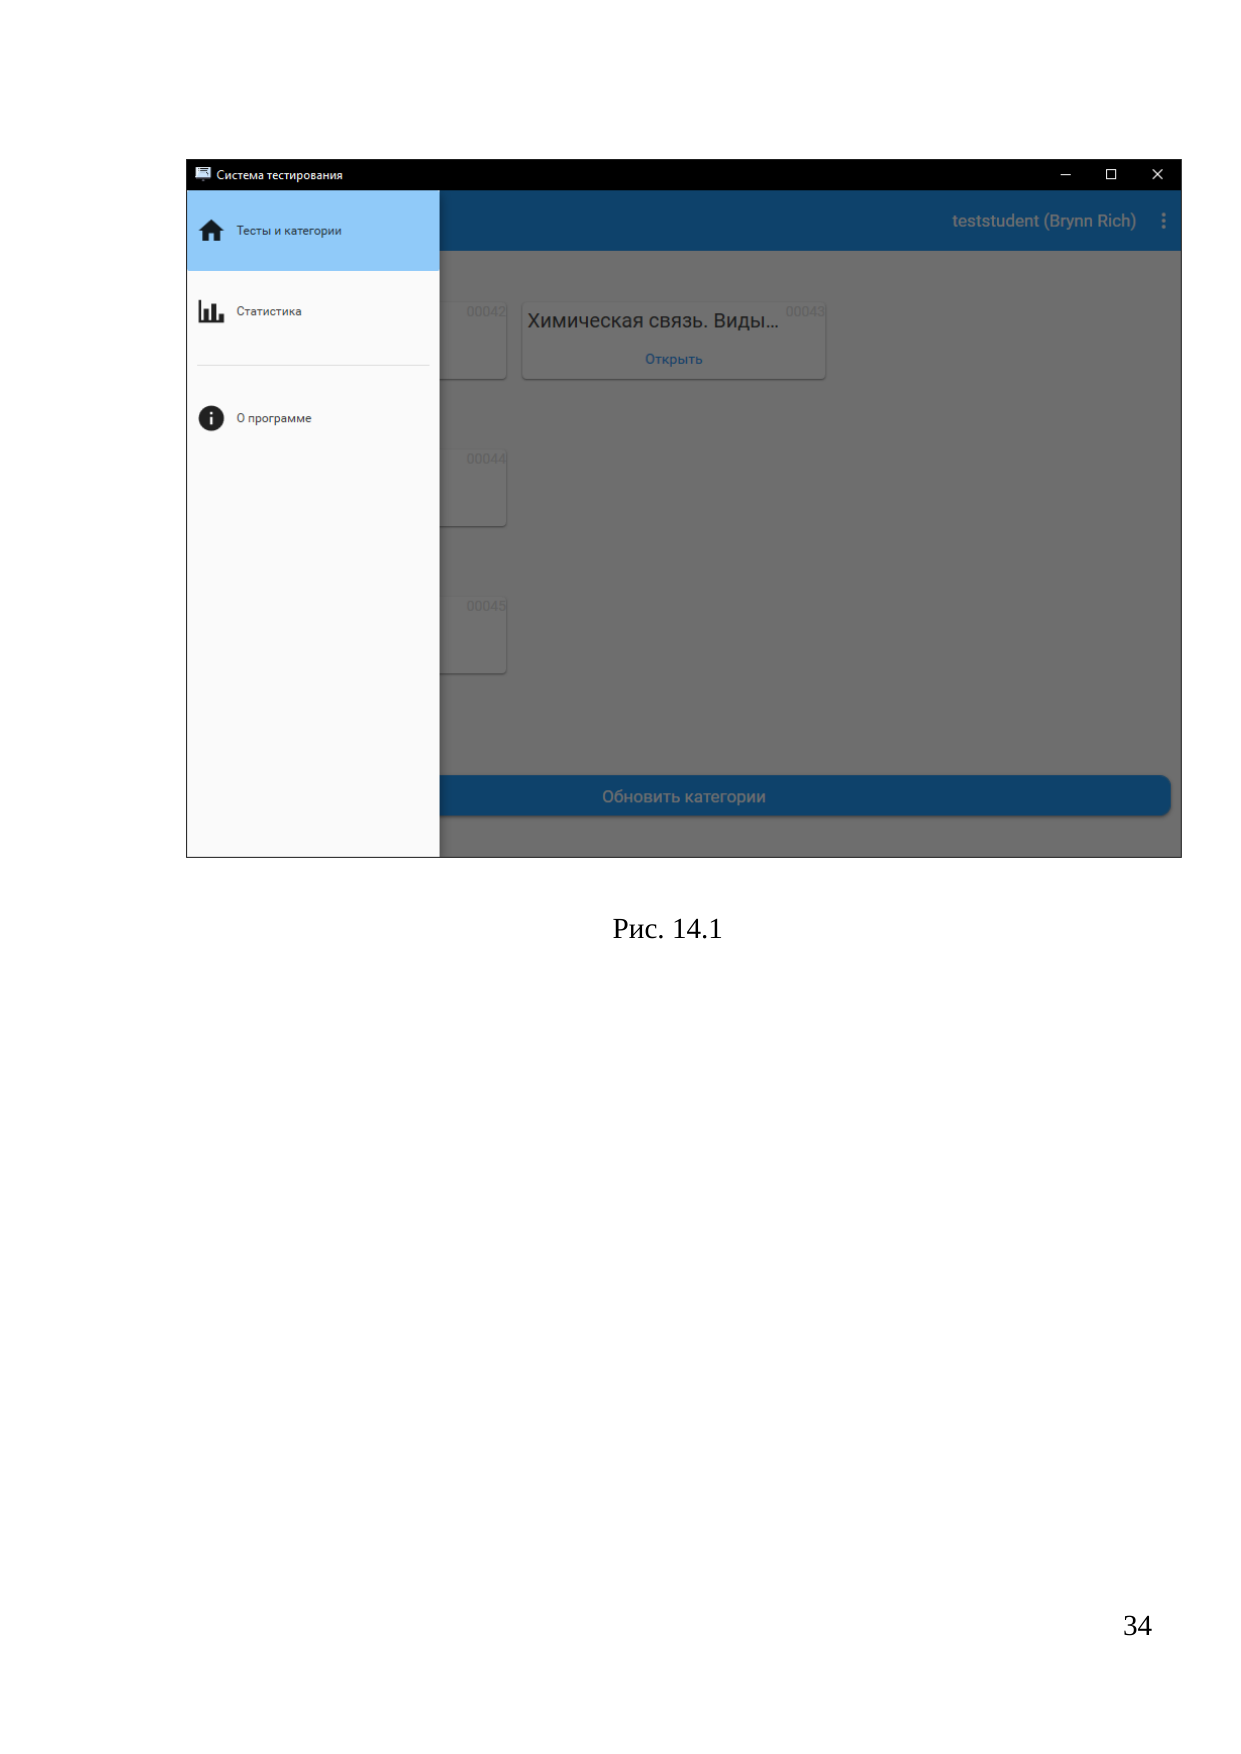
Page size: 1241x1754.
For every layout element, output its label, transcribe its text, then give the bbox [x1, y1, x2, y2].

text Рис. 14.1 [176, 912, 1159, 945]
picture [177, 154, 1198, 873]
